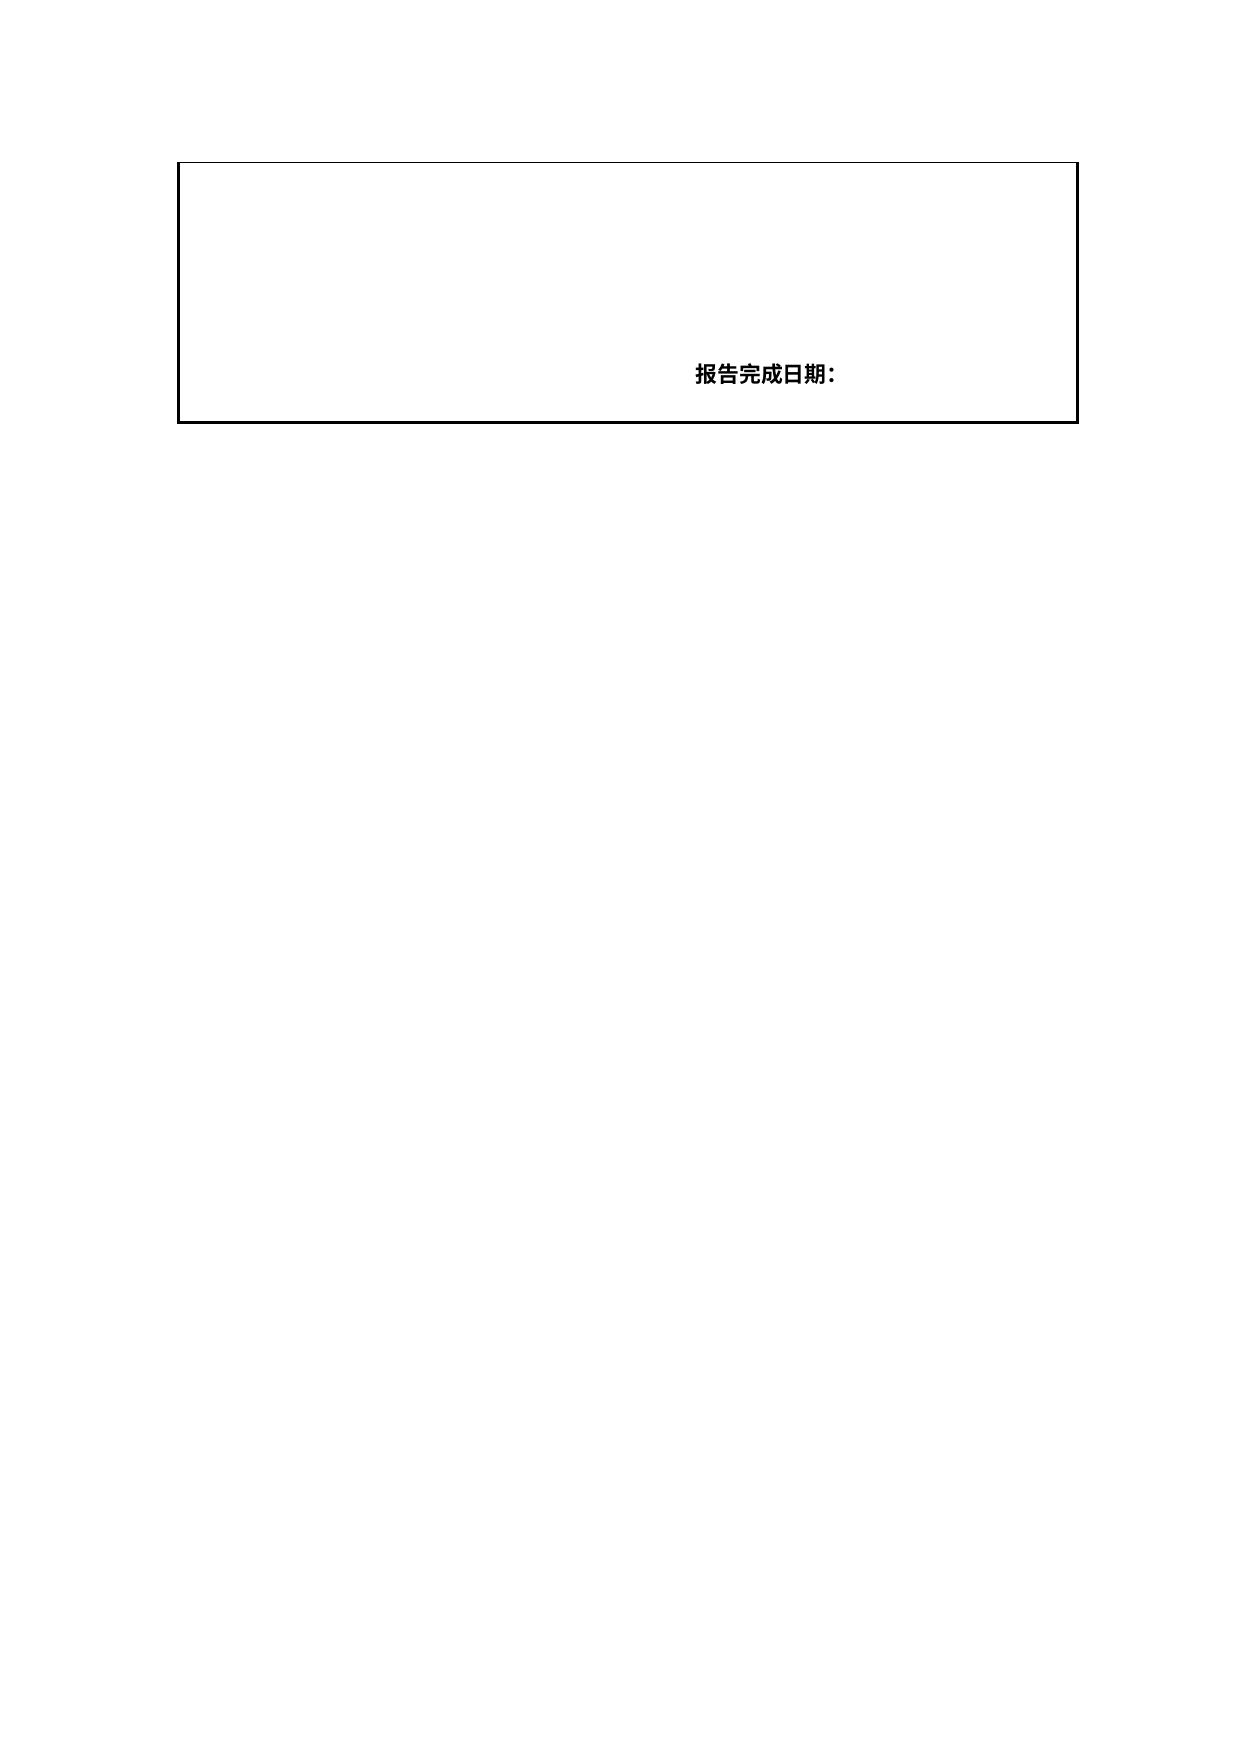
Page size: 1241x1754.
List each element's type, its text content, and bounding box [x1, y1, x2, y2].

table_cell 报告完成日期： [180, 163, 1076, 421]
